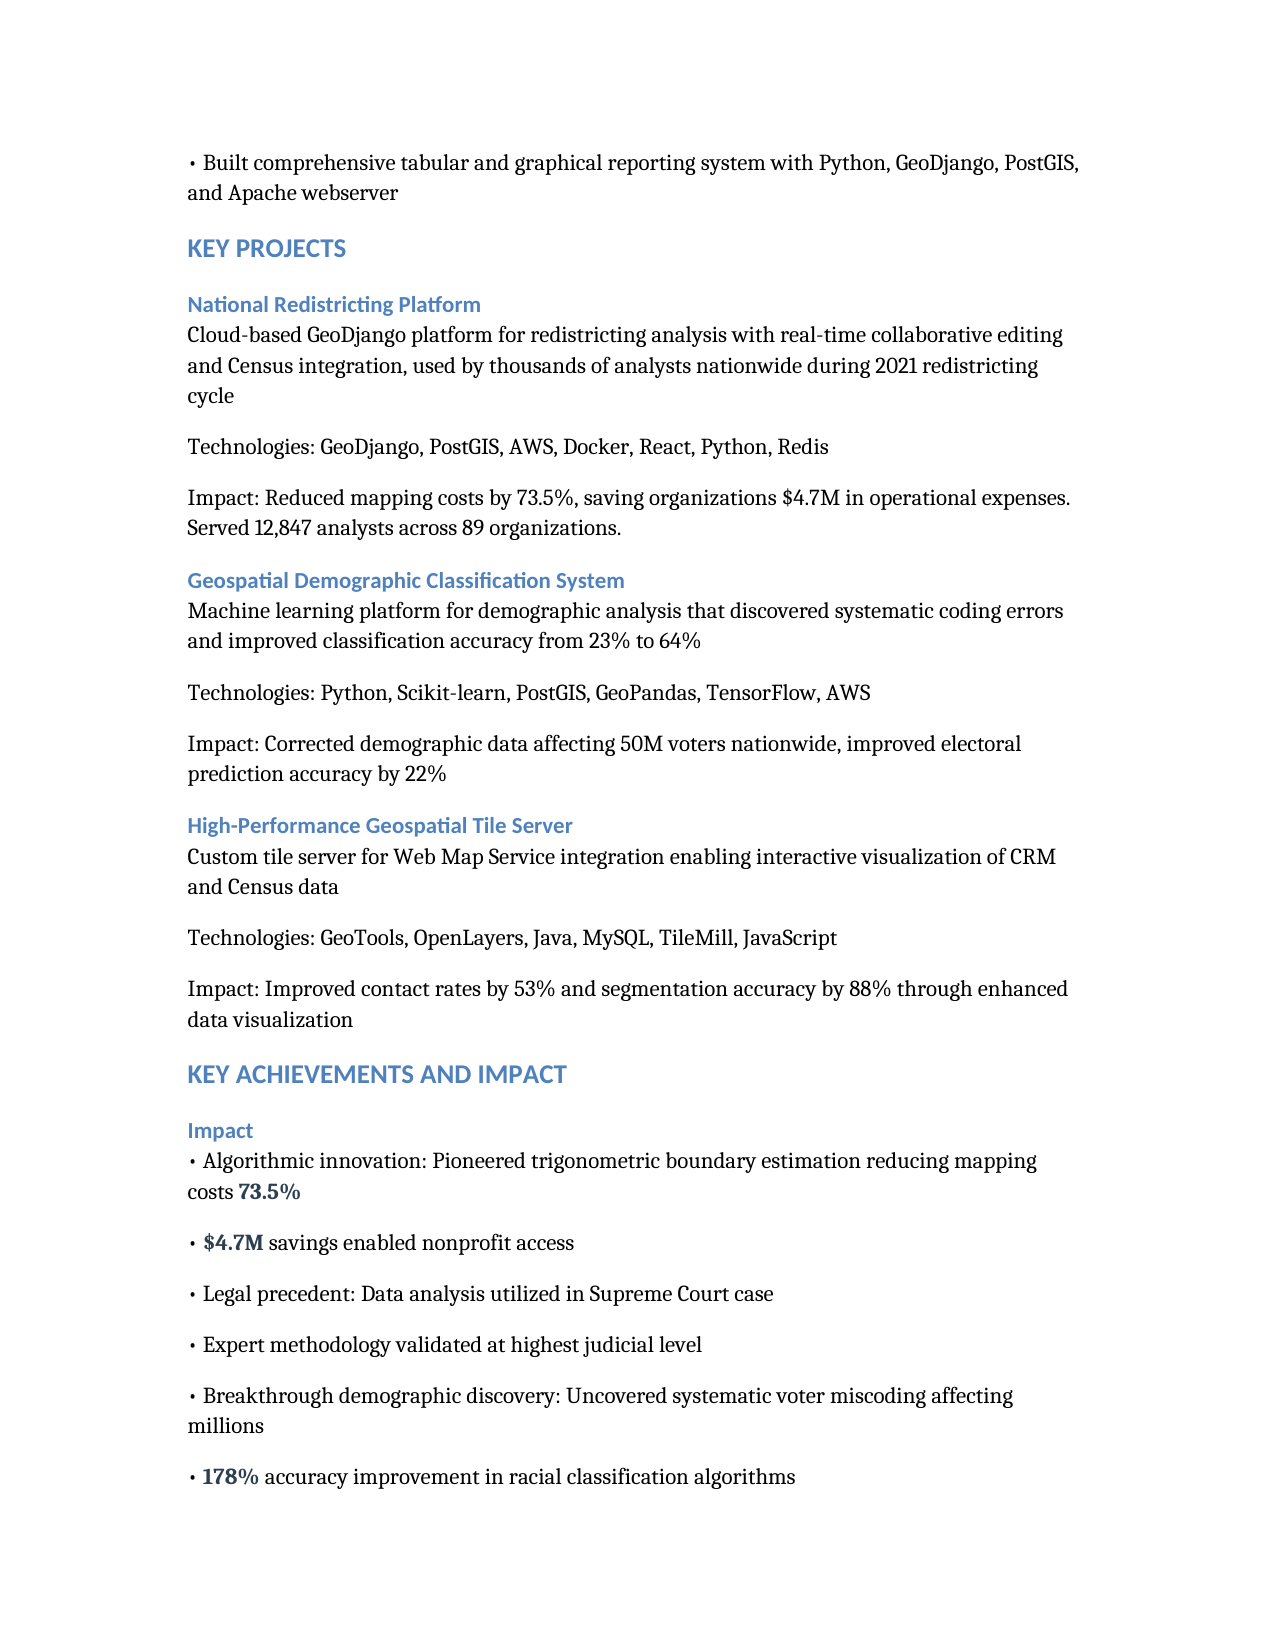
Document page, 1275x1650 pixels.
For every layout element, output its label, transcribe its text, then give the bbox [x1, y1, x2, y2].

text Technologies: Python, Scikit-learn, PostGIS, GeoPandas, TensorFlow, AWS [187, 679, 1087, 706]
text Technologies: GeoDjango, PostGIS, AWS, Docker, React, Python, Redis [187, 434, 1087, 460]
text • Built comprehensive tabular and graphical reporting system with Python, GeoDjango, PostGIS, and Apache webserver [187, 150, 1087, 207]
subtitle Geospatial Demographic Classification System [187, 566, 1087, 594]
text Impact: Corrected demographic data affecting 50M voters nationwide, improved electoral prediction accuracy by 22% [187, 730, 1087, 787]
subtitle High-Performance Geospatial Tile Server [187, 812, 1087, 840]
text • Algorithmic innovation: Pioneered trigonometric boundary estimation reducing mapping costs 73.5% [187, 1148, 1087, 1205]
text • 178% accuracy improvement in racial classification algorithms [187, 1464, 1087, 1490]
text • $4.7M savings enabled nonprofit access [187, 1229, 1087, 1256]
subtitle Impact [187, 1116, 1087, 1144]
text • Expert methodology validated at highest judicial level [187, 1332, 1087, 1358]
subtitle KEY ACHIEVEMENTS AND IMPACT [187, 1057, 1087, 1090]
subtitle KEY PROJECTS [187, 231, 1087, 264]
text Cloud-based GeoDjango platform for redistricting analysis with real-time collaborative editing and Census integration, used by thousands of analysts nationwide during 2021 redistricting cycle [187, 322, 1087, 409]
text Impact: Improved contact rates by 53% and segmentation accuracy by 88% through enhanced data visualization [187, 976, 1087, 1033]
subtitle National Redistricting Platform [187, 290, 1087, 318]
text Technologies: GeoTools, OpenLayers, Java, MySQL, TileMill, JavaScript [187, 925, 1087, 951]
text Impact: Reduced mapping costs by 73.5%, saving organizations $4.7M in operational expenses. Served 12,847 analysts across 89 organizations. [187, 485, 1087, 541]
text Machine learning platform for demographic analysis that discovered systematic coding errors and improved classification accuracy from 23% to 64% [187, 598, 1087, 655]
text • Breakthrough demographic discovery: Uncovered systematic voter miscoding affecting millions [187, 1383, 1087, 1439]
text Custom tile server for Web Map Service integration enabling interactive visualization of CRM and Census data [187, 844, 1087, 900]
text • Legal precedent: Data analysis utilized in Supreme Court case [187, 1281, 1087, 1307]
